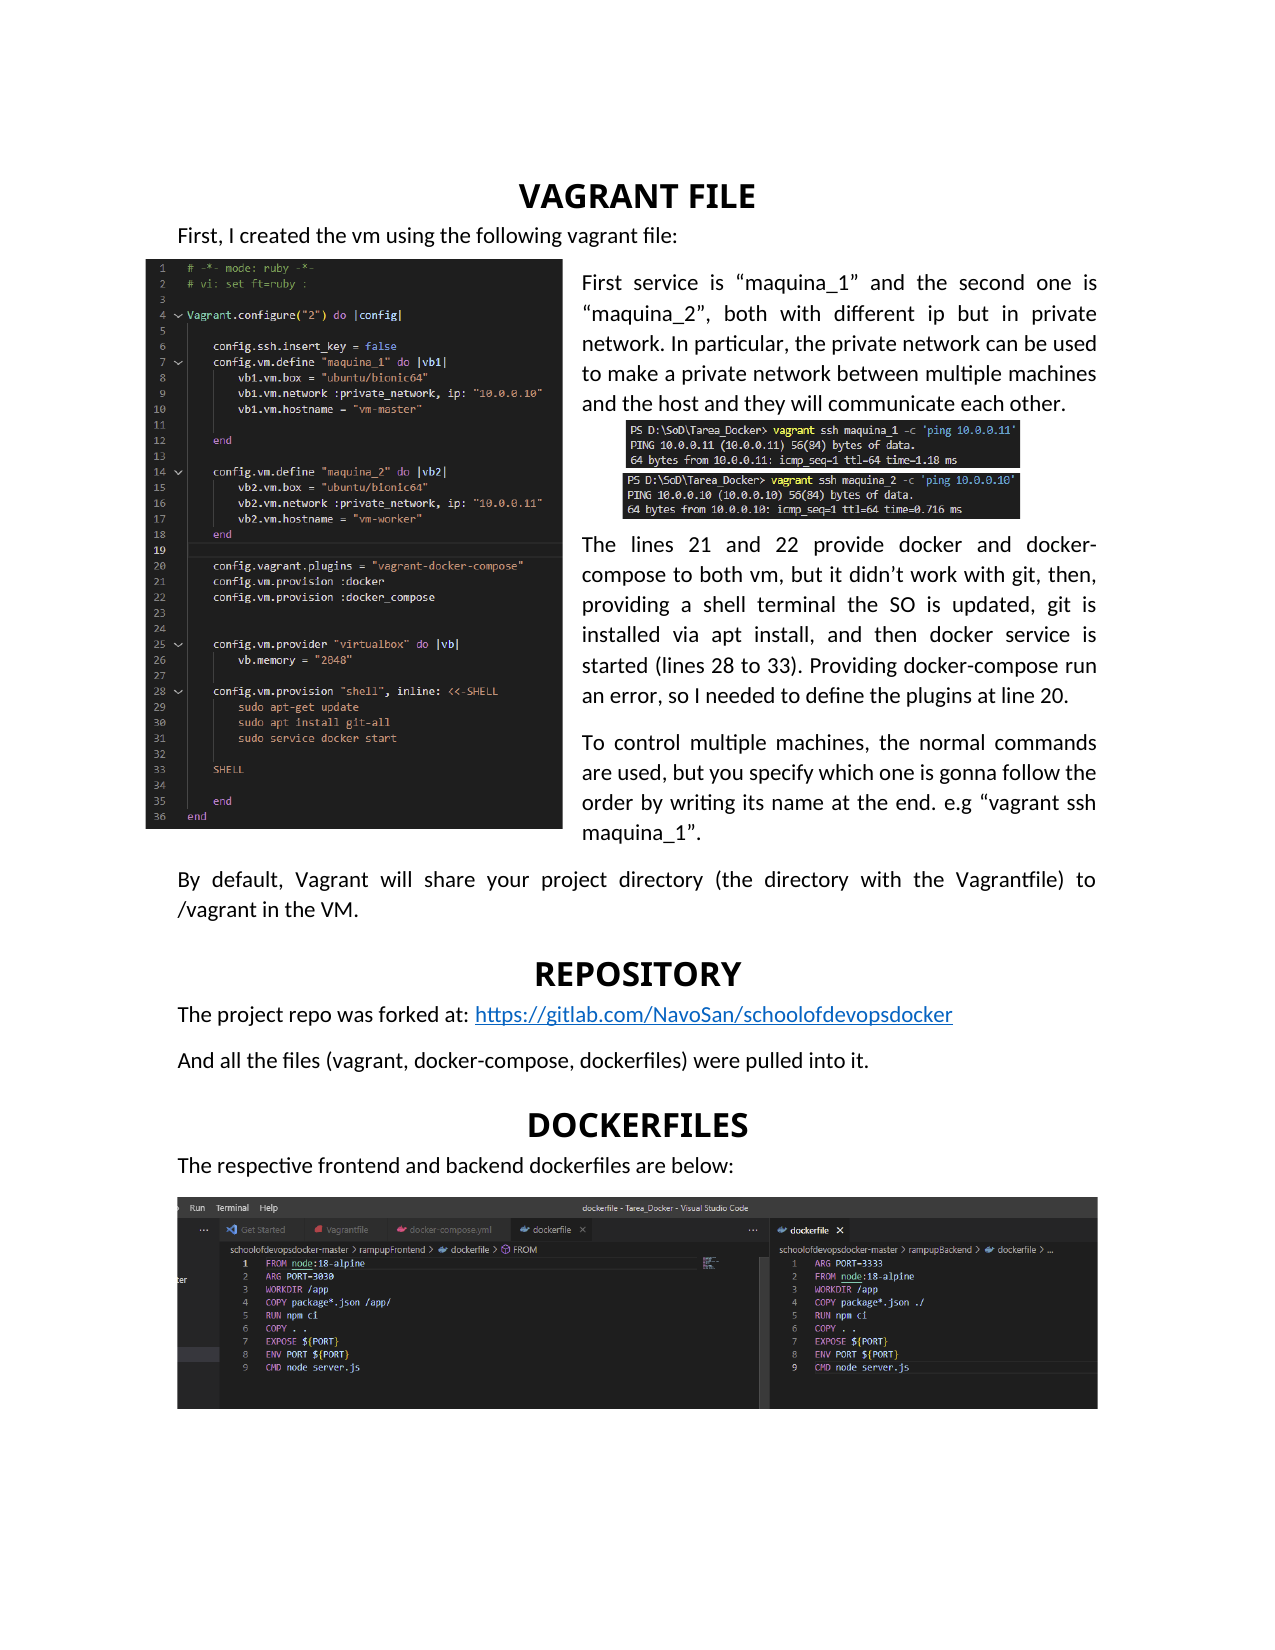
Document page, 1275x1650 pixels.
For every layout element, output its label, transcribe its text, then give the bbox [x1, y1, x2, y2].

subtitle DOCKERFILES [177, 1102, 1098, 1147]
picture [622, 473, 1021, 519]
text To control multiple machines, the normal commands are used, but you specify which one is gonna follow the order by writing its name at the end. e.g “vagrant ssh maquina_1”. [177, 728, 1098, 846]
text First service is “maquina_1” and the second one is “maquina_2”, both with different ip but in private network. In particular, the private network can be used to make a private network between multiple machines and the host and they will communicate each other. [563, 268, 1098, 417]
subtitle REPOSITORY [177, 951, 1098, 996]
text The lines 21 and 22 provide docker and docker-compose to both vm, but it didn’t work with git, then, providing a shell terminal the SO is updated, git is installed via apt install, and then docker service is started (lines 28 to 33). Providing docker-compose run an error, so I needed to define the plugins at line 20. [563, 530, 1098, 709]
picture [177, 1197, 1098, 1409]
text The respective frontend and backend dockerfiles are below: [177, 1151, 1098, 1179]
picture [625, 420, 1021, 468]
text First, I created the vm using the following vagrant file: [177, 222, 1098, 249]
text By default, Vagrant will share your project directory (the directory with the Vagrantfile) to /vagrant in the VM. [177, 865, 1098, 923]
subtitle VAGRANT FILE [177, 173, 1098, 218]
text And all the files (vagrant, docker-compose, dockerfiles) were pulled into it. [177, 1047, 1098, 1074]
picture [145, 259, 563, 829]
text The project repo was forked at: https://gitlab.com/NavoSan/schoolofdevopsdocker [177, 1000, 1098, 1028]
